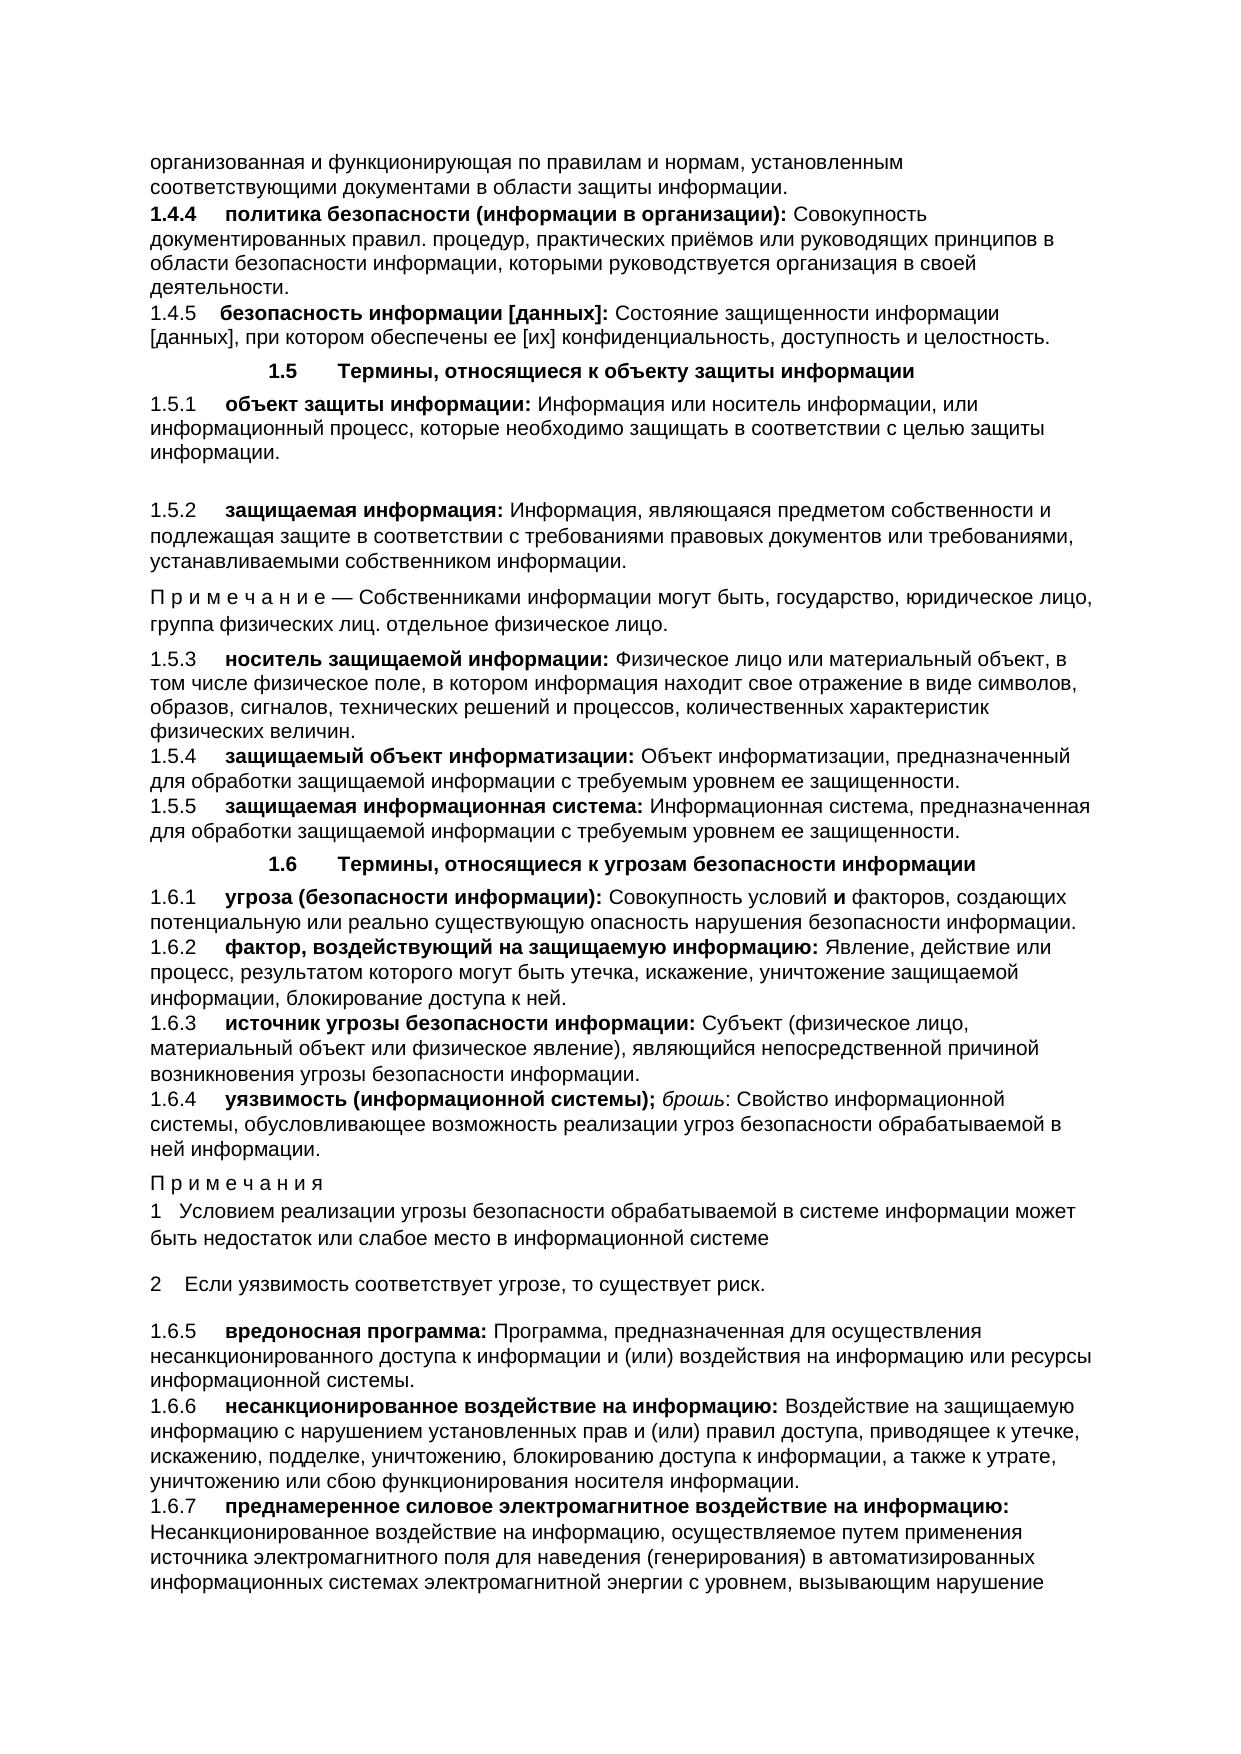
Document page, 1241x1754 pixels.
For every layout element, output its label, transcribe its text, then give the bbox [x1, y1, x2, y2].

text 1.6.3 источник угрозы безопасности информации: Субъект (физическое лицо, материальный объект или физическое явление), являющийся непосредственной причиной возникновения угрозы безопасности информации. [150, 1011, 1094, 1085]
text 1.4.5 безопасность информации [данных]: Состояние защищенности информации [данных], при котором обеспечены ее [их] конфиденциальность, доступность и целостность. [150, 301, 1094, 349]
text 1.6.5 вредоносная программа: Программа, предназначенная для осуществления несанкционированного доступа к информации и (или) воздействия на информацию или ресурсы информационной системы. [150, 1319, 1094, 1392]
text 1.4.4 политика безопасности (информации в организации): Совокупность документированных правил. процедур, практических приёмов или руководящих принципов в области безопасности информации, которыми руководствуется организация в своей деятельности. [150, 202, 1094, 299]
text П р и м е ч а н и я [150, 1170, 1094, 1194]
text 1.5.5 защищаемая информационная система: Информационная система, предназначенная для обработки защищаемой информации с требуемым уровнем ее защищенности. [150, 794, 1094, 843]
text 1.6.2 фактор, воздействующий на защищаемую информацию: Явление, действие или процесс, результатом которого могут быть утечка, искажение, уничтожение защищаемой информации, блокирование доступа к ней. [150, 935, 1094, 1009]
text 1.6.1 угроза (безопасности информации): Совокупность условий и факторов, создающих потенциальную или реально существующую опасность нарушения безопасности информации. [150, 884, 1094, 934]
subtitle 1.5 Термины, относящиеся к объекту защиты информации [268, 359, 1094, 383]
text 1.5.3 носитель защищаемой информации: Физическое лицо или материальный объект, в том числе физическое поле, в котором информация находит свое отражение в виде символов, образов, сигналов, технических решений и процессов, количественных характеристик физических величин. [150, 647, 1094, 743]
text 1.5.2 защищаемая информация: Информация, являющаяся предметом собственности и подлежащая защите в соответствии с требованиями правовых документов или требованиями, устанавливаемыми собственником информации. [150, 498, 1094, 573]
text 1.6.6 несанкционированное воздействие на информацию: Воздействие на защищаемую информацию с нарушением установленных прав и (или) правил доступа, приводящее к утечке, искажению, подделке, уничтожению, блокированию доступа к информации, а также к утрате, уничтожению или сбою функционирования носителя информации. [150, 1394, 1094, 1493]
subtitle 1.6 Термины, относящиеся к угрозам безопасности информации [268, 852, 1094, 876]
text 2 Если уязвимость соответствует угрозе, то существует риск. [150, 1277, 1094, 1294]
text 1.6.4 уязвимость (информационной системы); брошь: Свойство информационной системы, обусловливающее возможность реализации угроз безопасности обрабатываемой в ней информации. [150, 1087, 1094, 1161]
text П р и м е ч а н и е — Собственниками информации могут быть, государство, юридическое лицо, группа физических лиц. отдельное физическое лицо. [150, 584, 1094, 636]
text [150, 150, 1094, 199]
text 1.5.4 защищаемый объект информатизации: Объект информатизации, предназначенный для обработки защищаемой информации с требуемым уровнем ее защищенности. [150, 743, 1094, 793]
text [150, 1494, 1094, 1594]
text 1.5.1 объект защиты информации: Информация или носитель информации, или информационный процесс, которые необходимо защищать в соответствии с целью защиты информации. [150, 392, 1094, 463]
text 1 Условием реализации угрозы безопасности обрабатываемой в системе информации может быть недостаток или слабое место в информационной системе [150, 1198, 1094, 1249]
